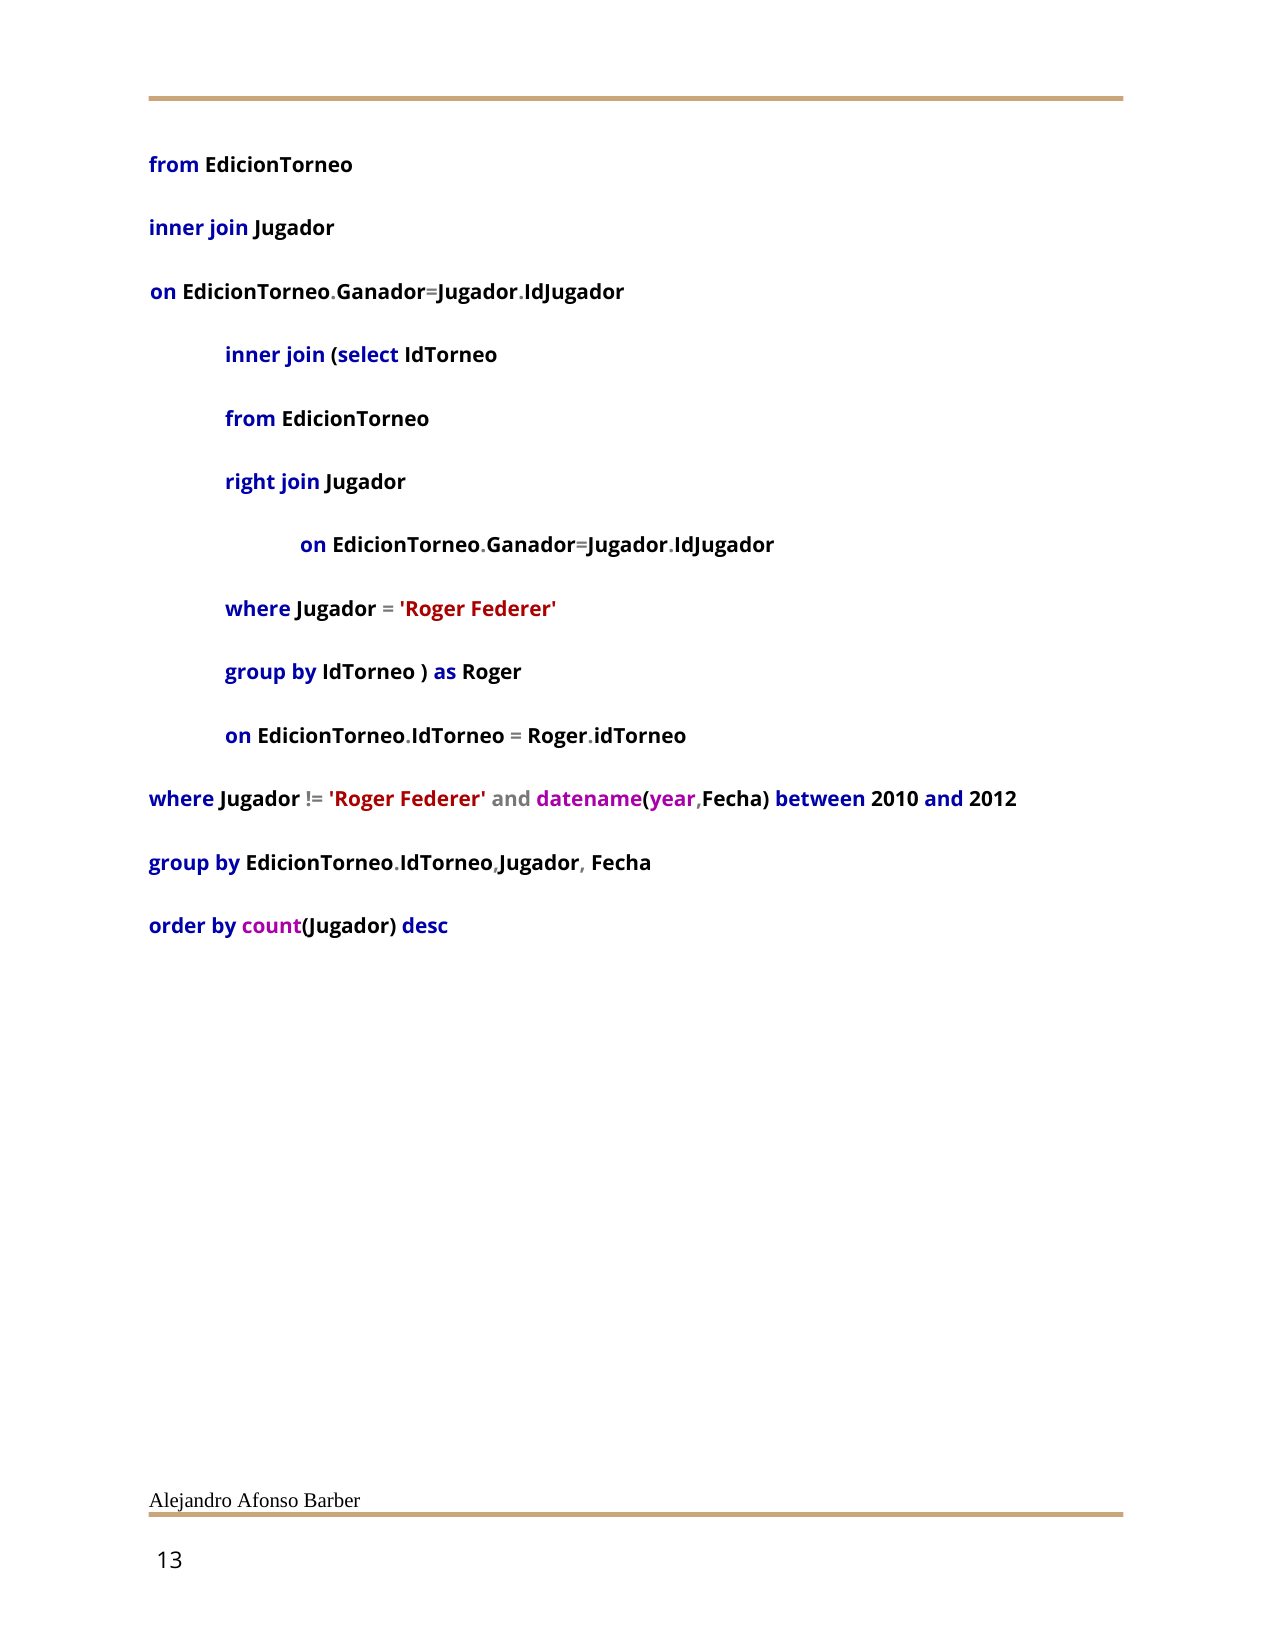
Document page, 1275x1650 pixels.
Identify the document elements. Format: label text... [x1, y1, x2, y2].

text on EdicionTorneo.Ganador=Jugador.IdJugador [148, 277, 1125, 305]
text right join Jugador [148, 467, 1125, 496]
text where Jugador = 'Roger Federer' [148, 594, 1125, 622]
text inner join Jugador [148, 213, 1125, 242]
text on EdicionTorneo.Ganador=Jugador.IdJugador [148, 531, 1125, 559]
text from EdicionTorneo [148, 404, 1125, 432]
text group by IdTorneo ) as Roger [148, 657, 1125, 686]
text inner join (select IdTorneo [148, 340, 1125, 369]
text from EdicionTorneo [148, 150, 1125, 178]
text on EdicionTorneo.IdTorneo = Roger.idTorneo [148, 721, 1125, 749]
picture [148, 96, 1124, 101]
text where Jugador != 'Roger Federer' and datename(year,Fecha) between 2010 and 2012 [148, 784, 1125, 813]
picture [148, 1512, 1124, 1517]
text order by count(Jugador) desc [148, 911, 1125, 940]
text group by EdicionTorneo.IdTorneo,Jugador, Fecha [148, 848, 1125, 876]
